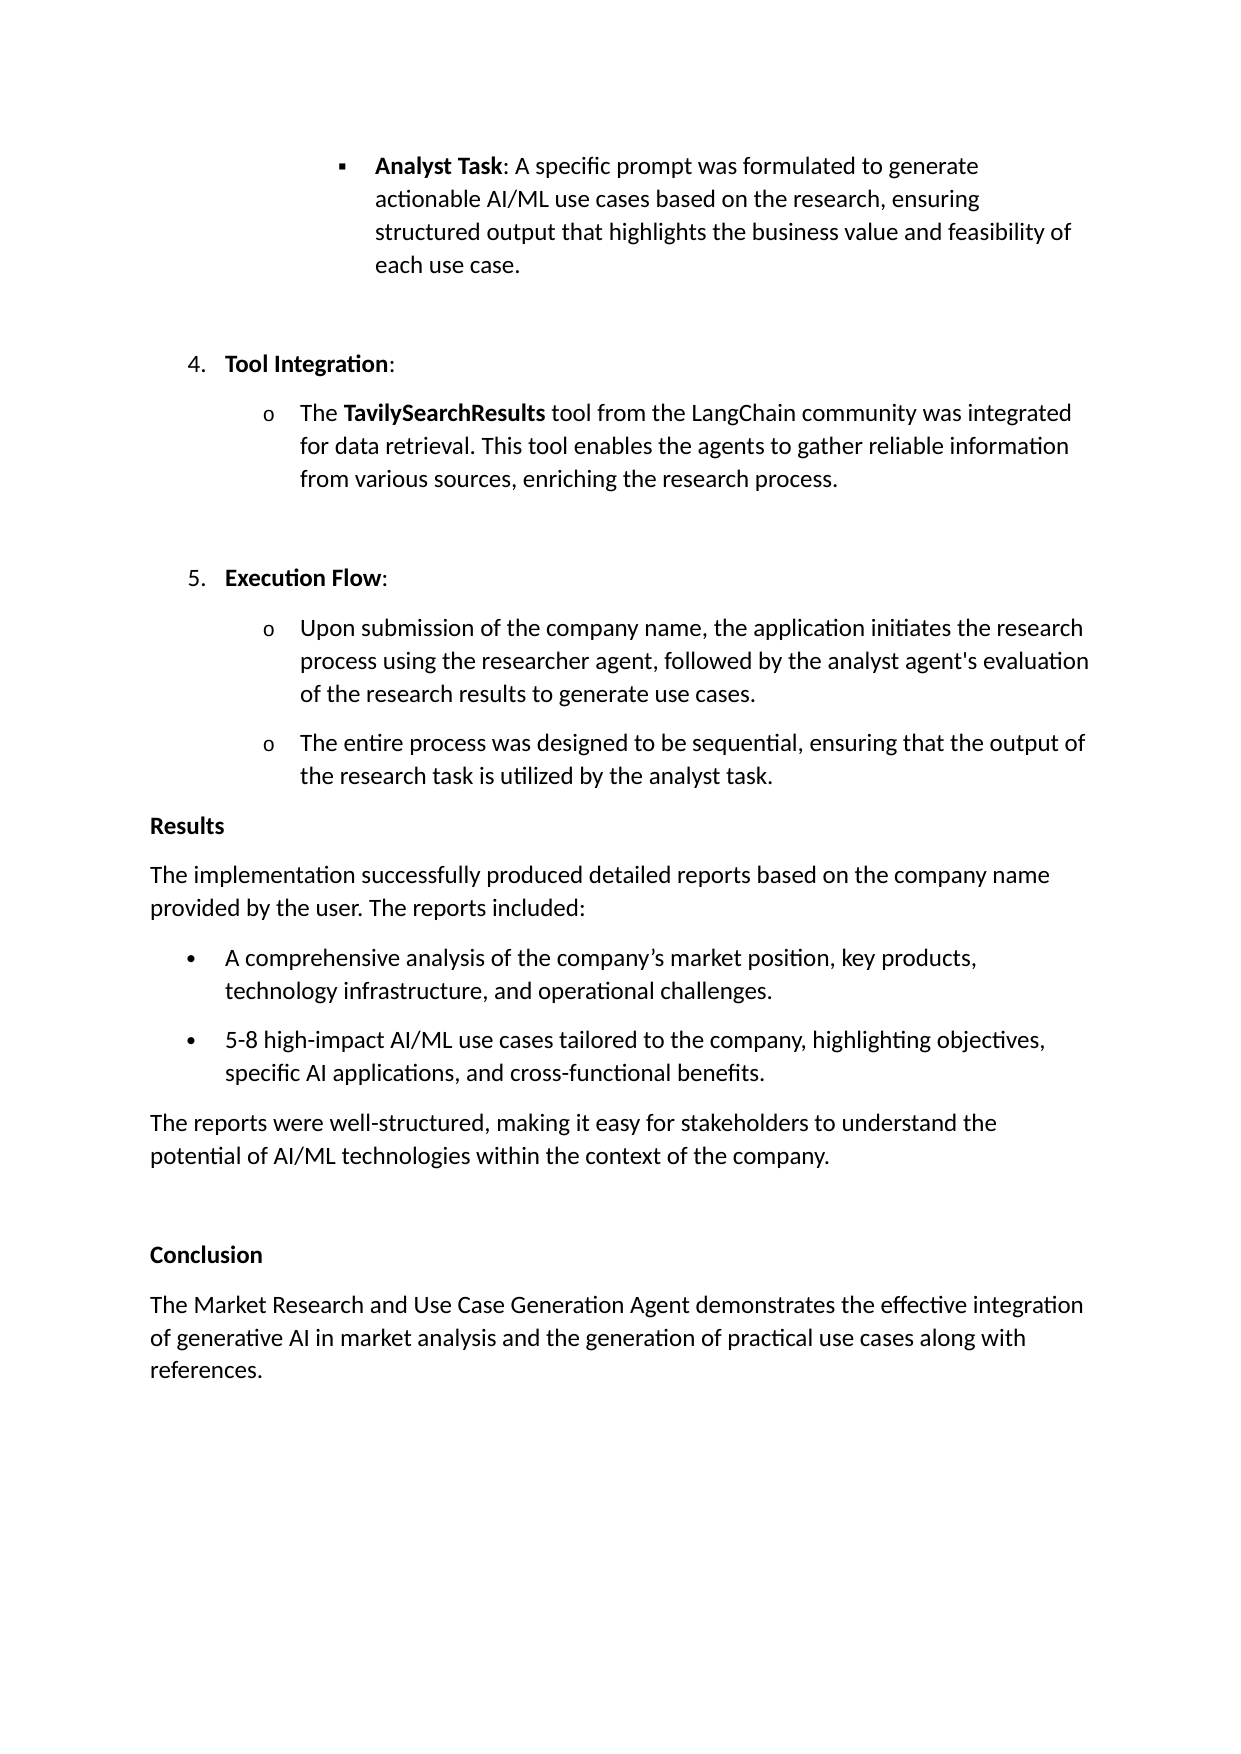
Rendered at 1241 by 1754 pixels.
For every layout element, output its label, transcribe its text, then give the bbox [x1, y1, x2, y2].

list The TavilySearchResults tool from the LangChain community was integrated for data retrieval. This tool enables the agents to gather reliable information from various sources, enriching the research process. [262, 397, 1090, 494]
list 5-8 high-impact AI/ML use cases tailored to the company, highlighting objectives, specific AI applications, and cross-functional benefits. [187, 1024, 1090, 1088]
list Upon submission of the company name, the application initiates the research process using the researcher agent, followed by the analyst agent's evaluation of the research results to generate use cases. [262, 612, 1090, 708]
text Results [150, 810, 1090, 841]
list Analyst Task: A specific prompt was formulated to generate actionable AI/ML use cases based on the research, ensuring structured output that highlights the business value and feasibility of each use case. [337, 150, 1090, 279]
list Tool Integration: [187, 348, 1090, 378]
list A comprehensive analysis of the company’s market position, key products, technology infrastructure, and operational challenges. [187, 942, 1090, 1006]
text The implementation successfully produced detailed reports based on the company name provided by the user. The reports included: [150, 859, 1090, 923]
text Conclusion [150, 1239, 1090, 1270]
text The reports were well-structured, making it easy for stakeholders to understand the potential of AI/ML technologies within the context of the company. [150, 1107, 1090, 1171]
text The Market Research and Use Case Generation Agent demonstrates the effective integration of generative AI in market analysis and the generation of practical use cases along with references. [150, 1289, 1090, 1385]
list Execution Flow: [187, 562, 1090, 593]
list The entire process was designed to be sequential, ensuring that the output of the research task is utilized by the analyst task. [262, 727, 1090, 791]
